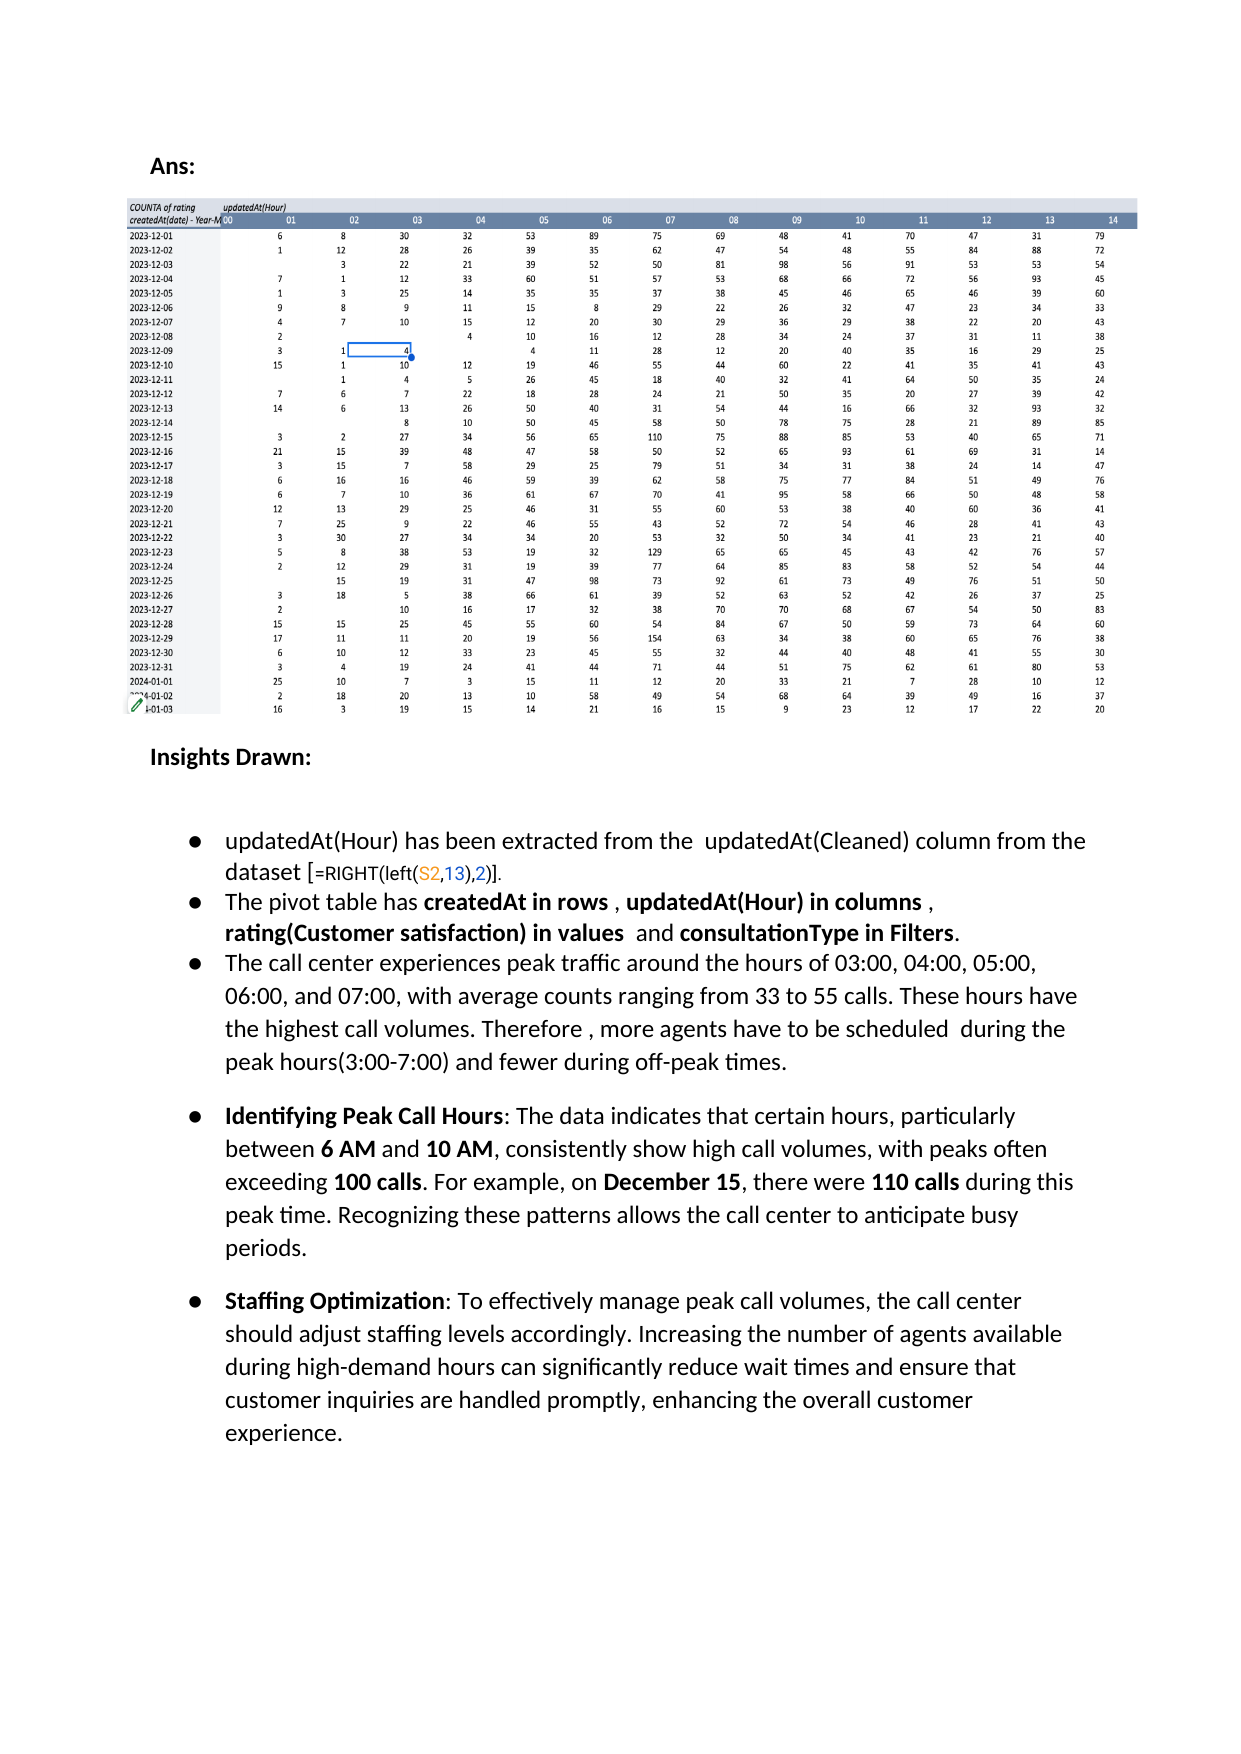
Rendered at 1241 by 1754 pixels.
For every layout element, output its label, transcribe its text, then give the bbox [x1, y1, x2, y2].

list The pivot table has createdAt in rows , updatedAt(Hour) in columns , rating(Customer satisfaction) in values and consultationType in Filters. [187, 887, 1090, 948]
list The call center experiences peak traffic around the hours of 03:00, 04:00, 05:00, 06:00, and 07:00, with average counts ranging from 33 to 55 calls. These hours have the highest call volumes. Therefore , more agents have to be scheduled during the peak hours(3:00-7:00) and fewer during off-peak times. [187, 948, 1090, 1077]
text Insights Drawn: [150, 741, 1090, 772]
text Ans: [150, 150, 1090, 181]
list Identifying Peak Call Hours: The data indicates that certain hours, particularly between 6 AM and 10 AM, consistently show high call volumes, with peaks often exceeding 100 calls. For example, on December 15, there were 110 calls during this peak time. Recognizing these patterns allows the call center to anticipate busy periods. [187, 1100, 1090, 1262]
list Staffing Optimization: To effectively manage peak call volumes, the call center should adjust staffing levels accordingly. Increasing the number of agents available during high-demand hours can significantly reduce wait times and ensure that customer inquiries are handled promptly, enhancing the overall customer experience. [187, 1286, 1090, 1448]
picture [122, 190, 1138, 714]
list updatedAt(Hour) has been extracted from the updatedAt(Cleaned) column from the dataset [=RIGHT(left(S2,13),2)]. [187, 826, 1090, 887]
